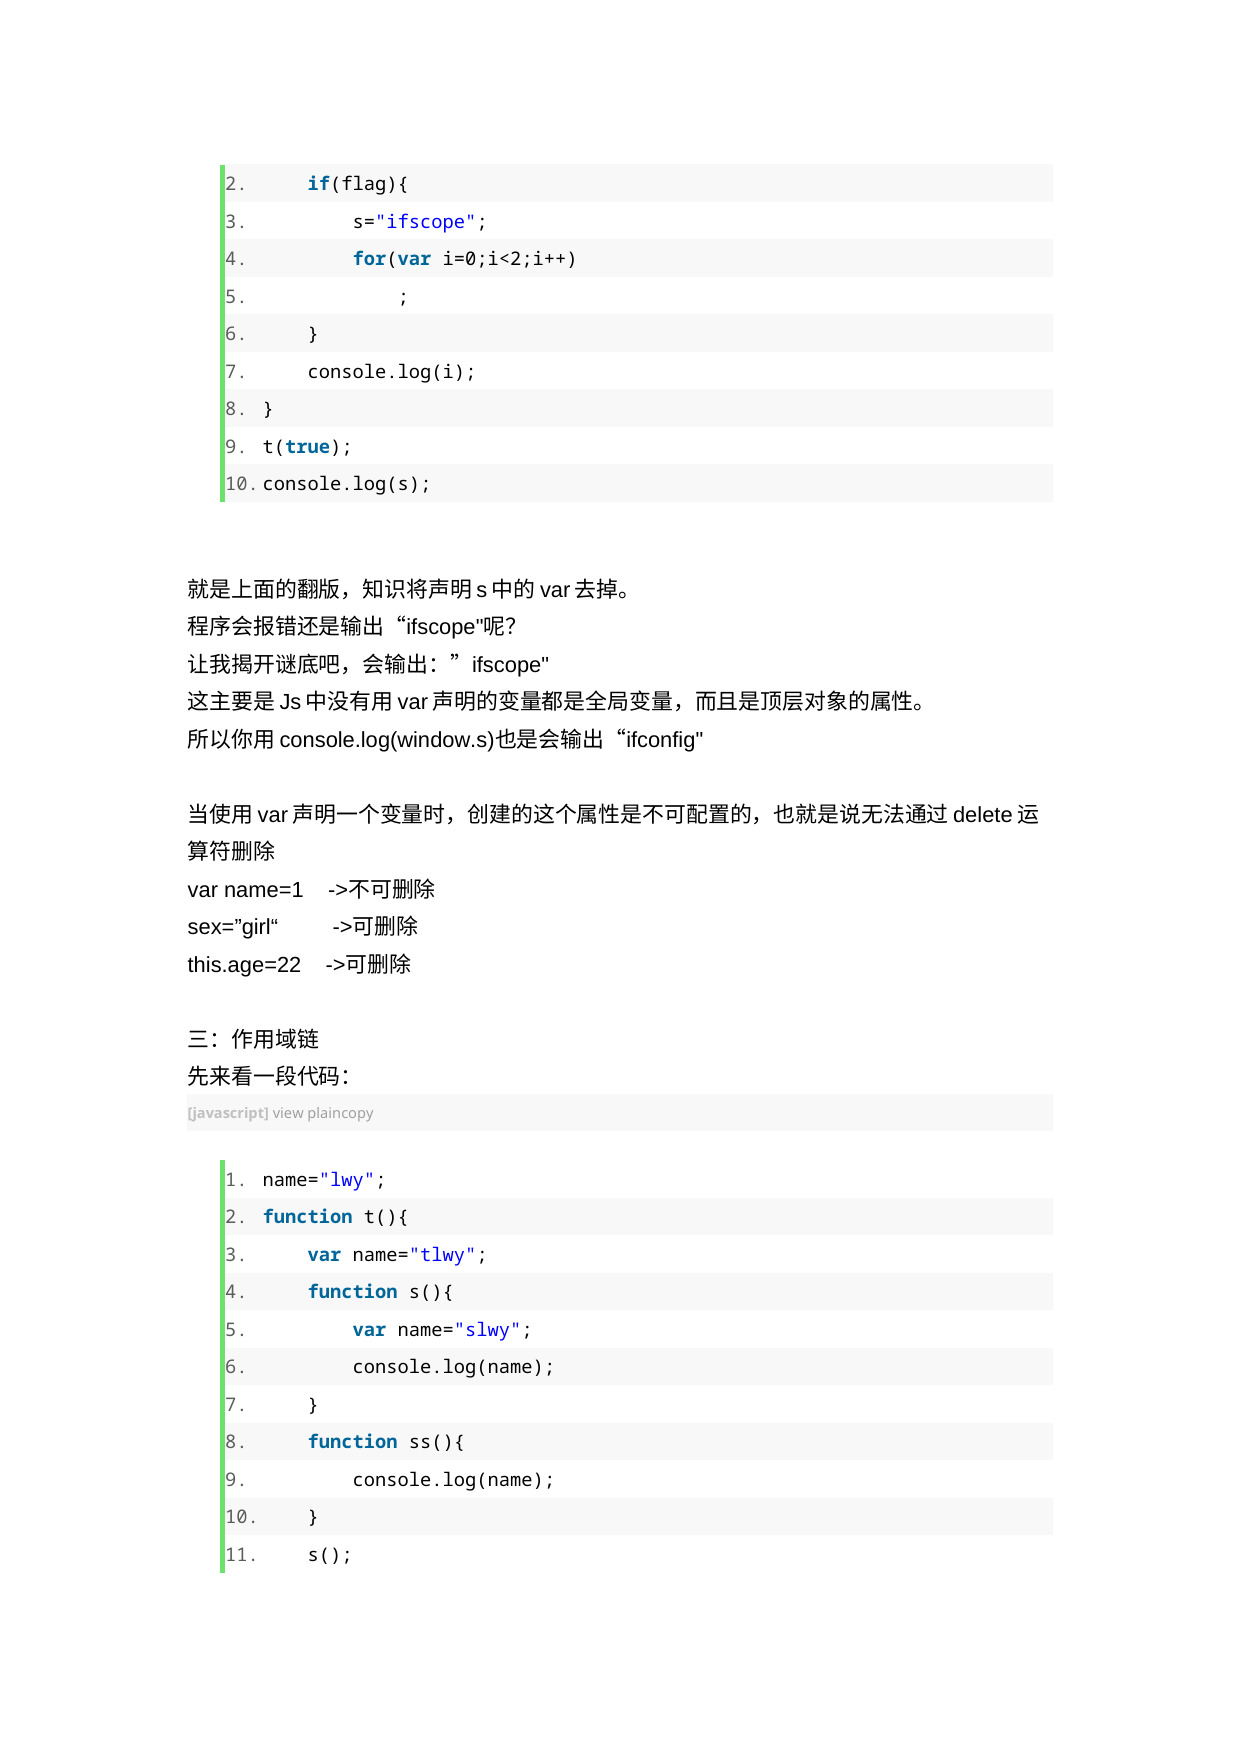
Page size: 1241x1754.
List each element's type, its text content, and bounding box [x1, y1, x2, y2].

list for(var i=0;i<2;i++) [225, 239, 1053, 277]
list var name="slwy"; [225, 1310, 1053, 1348]
text 当使用var声明一个变量时，创建的这个属性是不可配置的，也就是说无法通过delete运算符删除 [187, 794, 1053, 869]
list name="lwy"; [225, 1160, 1053, 1198]
list function s(){ [225, 1273, 1053, 1310]
list function t(){ [225, 1198, 1053, 1235]
text [javascript] view plaincopy [187, 1094, 1053, 1131]
list var name="tlwy"; [225, 1235, 1053, 1273]
list } [225, 314, 1053, 352]
text 所以你用console.log(window.s)也是会输出“ifconfig" [187, 719, 1053, 756]
text 三：作用域链 [187, 1019, 1053, 1056]
text 就是上面的翻版，知识将声明s中的var去掉。 [187, 531, 1053, 606]
list console.log(name); [225, 1348, 1053, 1385]
text 程序会报错还是输出“ifscope"呢？ [187, 606, 1053, 644]
list s(); [225, 1535, 1053, 1573]
list function ss(){ [225, 1423, 1053, 1460]
list } [225, 1498, 1053, 1535]
list console.log(name); [225, 1460, 1053, 1498]
text 让我揭开谜底吧，会输出：”ifscope" [187, 644, 1053, 681]
list console.log(i); [225, 352, 1053, 389]
text 这主要是Js中没有用var声明的变量都是全局变量，而且是顶层对象的属性。 [187, 681, 1053, 719]
list s="ifscope"; [225, 202, 1053, 239]
list console.log(s); [225, 464, 1053, 502]
list } [225, 1385, 1053, 1423]
list ; [225, 277, 1053, 314]
list } [225, 389, 1053, 427]
list if(flag){ [220, 164, 1053, 202]
text this.age=22 ->可删除 [187, 944, 1053, 981]
list t(true); [225, 427, 1053, 464]
text sex=”girl“ ->可删除 [187, 906, 1053, 944]
text var name=1 ->不可删除 [187, 869, 1053, 906]
text 先来看一段代码： [187, 1056, 1053, 1094]
